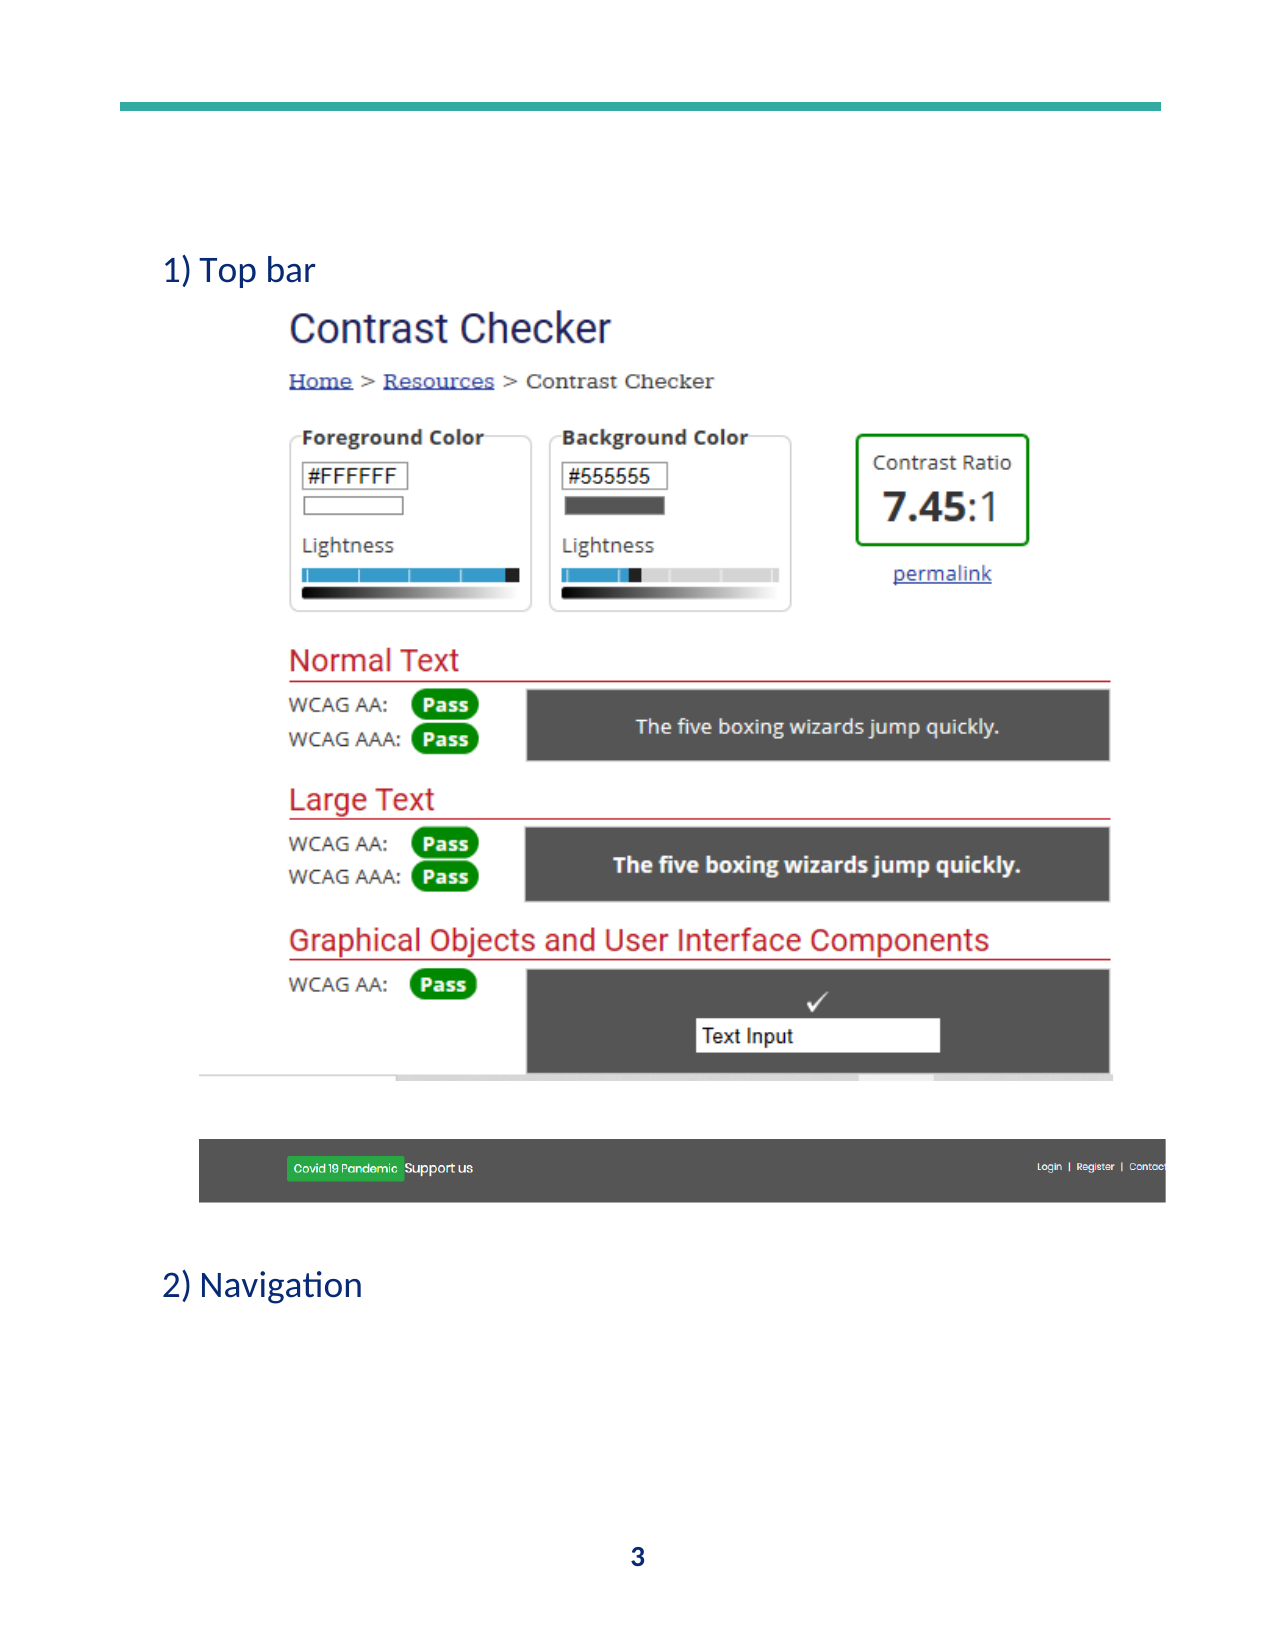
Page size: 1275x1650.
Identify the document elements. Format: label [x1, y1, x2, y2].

picture [199, 298, 1114, 1081]
picture [199, 1139, 1166, 1203]
table_header [124, 193, 1166, 1311]
